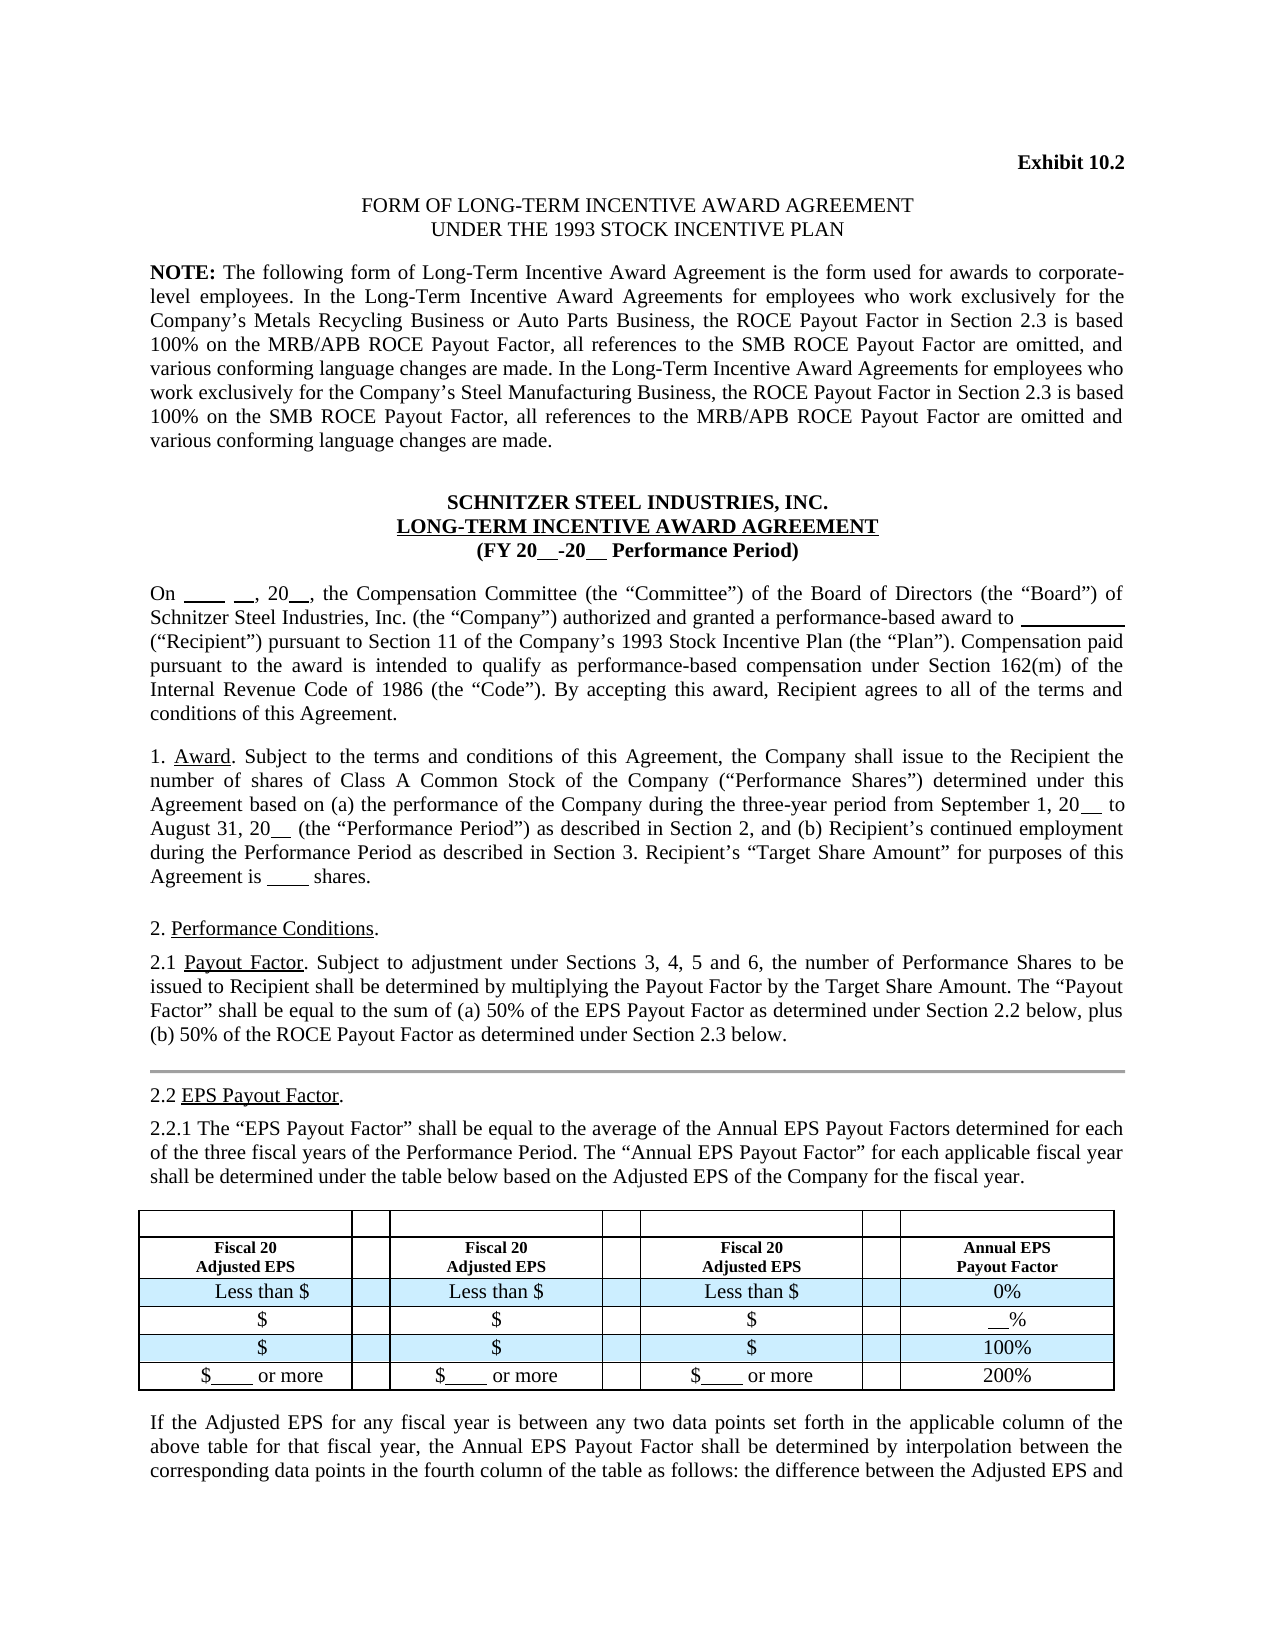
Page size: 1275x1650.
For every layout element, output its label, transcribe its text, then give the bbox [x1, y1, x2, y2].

table_cell [863, 1335, 900, 1361]
table_cell [353, 1307, 389, 1333]
table_cell [353, 1279, 389, 1306]
table_cell Less than $ [391, 1279, 602, 1306]
text 2.2.1 The “EPS Payout Factor” shall be equal to the average of the Annual EPS Payout Factors determined for each of the three fiscal years of the Performance Period. The “Annual EPS Payout Factor” for each applicable fiscal year shall be determined under the table below based on the Adjusted EPS of the Company for the fiscal year. [150, 1116, 1125, 1188]
table_cell 200% [901, 1363, 1113, 1389]
table_cell 0% [901, 1279, 1113, 1306]
table_cell % [901, 1307, 1113, 1333]
table_cell [603, 1307, 640, 1333]
table_header [353, 1211, 389, 1236]
table_cell [603, 1279, 640, 1306]
table_cell [603, 1335, 640, 1361]
text 2.1 Payout Factor. Subject to adjustment under Sections 3, 4, 5 and 6, the number of Performance Shares to be issued to Recipient shall be determined by multiplying the Payout Factor by the Target Share Amount. The “Payout Factor” shall be equal to the sum of (a) 50% of the EPS Payout Factor as determined under Section 2.2 below, plus (b) 50% of the ROCE Payout Factor as determined under Section 2.3 below. [150, 950, 1125, 1046]
table_cell Less than $ [641, 1279, 862, 1306]
table_cell $ [140, 1307, 351, 1333]
text (FY 20 -20 Performance Period) [150, 538, 1125, 562]
text FORM OF LONG-TERM INCENTIVE AWARD AGREEMENT [150, 193, 1125, 217]
text UNDER THE 1993 STOCK INCENTIVE PLAN [150, 217, 1125, 241]
table_cell [863, 1238, 900, 1278]
table_cell [353, 1238, 389, 1278]
text 1. Award. Subject to the terms and conditions of this Agreement, the Company shall issue to the Recipient the number of shares of Class A Common Stock of the Company (“Performance Shares”) determined under this Agreement based on (a) the performance of the Company during the three-year period from September 1, 20 to August 31, 20 (the “Performance Period”) as described in Section 2, and (b) Recipient’s continued employment during the Performance Period as described in Section 3. Recipient’s “Target Share Amount” for purposes of this Agreement is shares. [150, 744, 1125, 888]
table_cell [863, 1279, 900, 1306]
table_cell [353, 1335, 389, 1361]
table_cell [603, 1363, 640, 1389]
table_cell $ [391, 1335, 602, 1361]
text On , 20 , the Compensation Committee (the “Committee”) of the Board of Directors (the “Board”) of Schnitzer Steel Industries, Inc. (the “Company”) authorized and granted a performance-based award to (“Recipient”) pursuant to Section 11 of the Company’s 1993 Stock Incentive Plan (the “Plan”). Compensation paid pursuant to the award is intended to qualify as performance-based compensation under Section 162(m) of the Internal Revenue Code of 1986 (the “Code”). By accepting this award, Recipient agrees to all of the terms and conditions of this Agreement. [150, 581, 1125, 725]
table_cell Fiscal 20 Adjusted EPS [641, 1238, 862, 1278]
text SCHNITZER STEEL INDUSTRIES, INC. [150, 490, 1125, 514]
table_header [391, 1211, 602, 1236]
text NOTE: The following form of Long-Term Incentive Award Agreement is the form used for awards to corporate-level employees. In the Long-Term Incentive Award Agreements for employees who work exclusively for the Company’s Metals Recycling Business or Auto Parts Business, the ROCE Payout Factor in Section 2.3 is based 100% on the MRB/APB ROCE Payout Factor, all references to the SMB ROCE Payout Factor are omitted, and various conforming language changes are made. In the Long-Term Incentive Award Agreements for employees who work exclusively for the Company’s Steel Manufacturing Business, the ROCE Payout Factor in Section 2.3 is based 100% on the SMB ROCE Payout Factor, all references to the MRB/APB ROCE Payout Factor are omitted and various conforming language changes are made. [150, 260, 1125, 452]
table_header [603, 1211, 640, 1236]
table_cell $ [641, 1307, 862, 1333]
text LONG-TERM INCENTIVE AWARD AGREEMENT [150, 514, 1125, 538]
table_cell [353, 1363, 389, 1389]
text Exhibit 10.2 [150, 150, 1125, 174]
table_cell $ or more [391, 1363, 602, 1389]
table_header [863, 1211, 900, 1236]
table_cell $ [140, 1335, 351, 1361]
table_cell $ [391, 1307, 602, 1333]
table_header [641, 1211, 862, 1236]
table_cell $ [641, 1335, 862, 1361]
table_cell [863, 1307, 900, 1333]
table_cell Fiscal 20 Adjusted EPS [391, 1238, 602, 1278]
table_cell Annual EPS Payout Factor [901, 1238, 1113, 1278]
table_cell $ or more [641, 1363, 862, 1389]
table_header [140, 1211, 351, 1236]
table_cell Fiscal 20 Adjusted EPS [140, 1238, 351, 1278]
table_cell Less than $ [140, 1279, 351, 1306]
text 2.2 EPS Payout Factor. [150, 1074, 1125, 1107]
table_cell [603, 1238, 640, 1278]
table_cell 100% [901, 1335, 1113, 1361]
table_header [901, 1211, 1113, 1236]
table_cell $ or more [140, 1363, 351, 1389]
text 2. Performance Conditions. [150, 916, 1125, 940]
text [150, 1409, 1125, 1482]
table_cell [863, 1363, 900, 1389]
